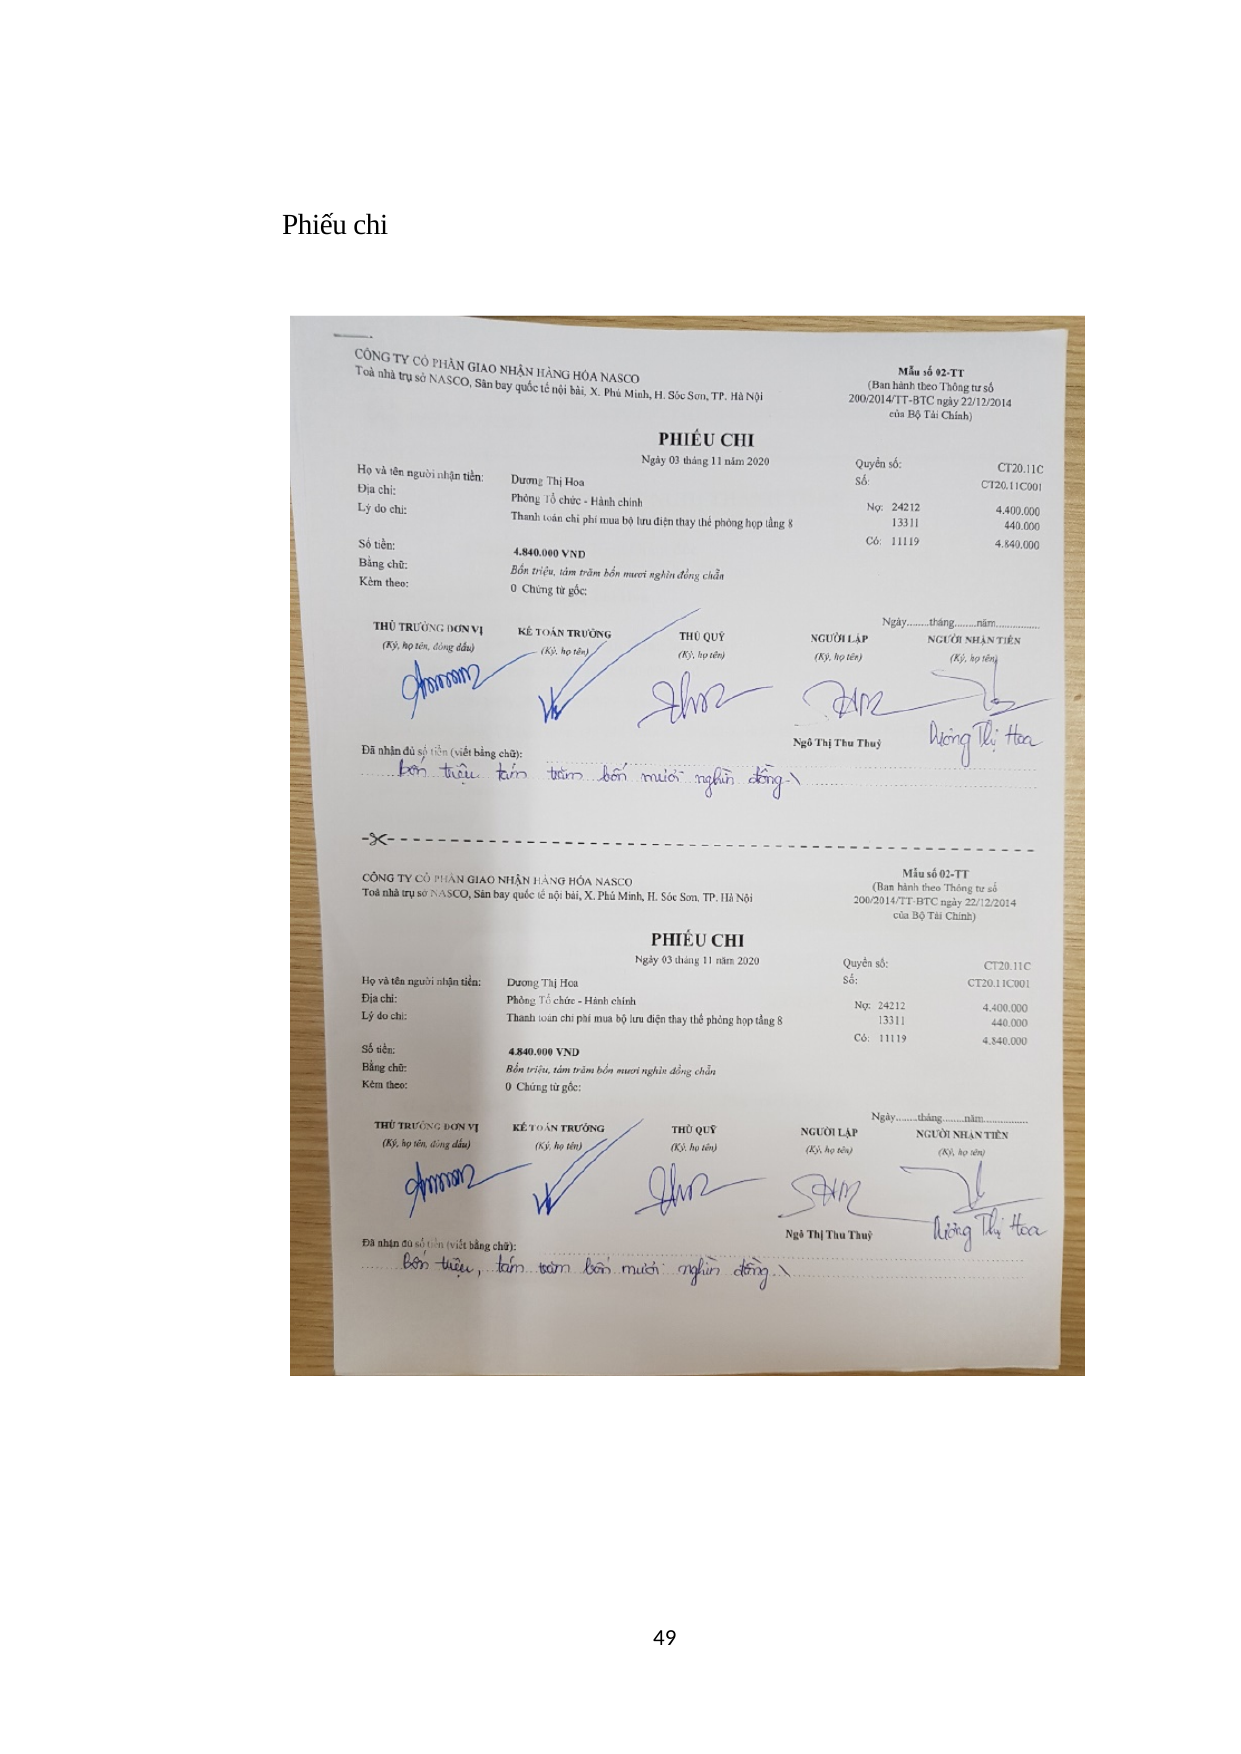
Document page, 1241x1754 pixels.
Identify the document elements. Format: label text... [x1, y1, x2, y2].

text Phiếu chi [207, 207, 1122, 240]
picture [290, 317, 1085, 1375]
